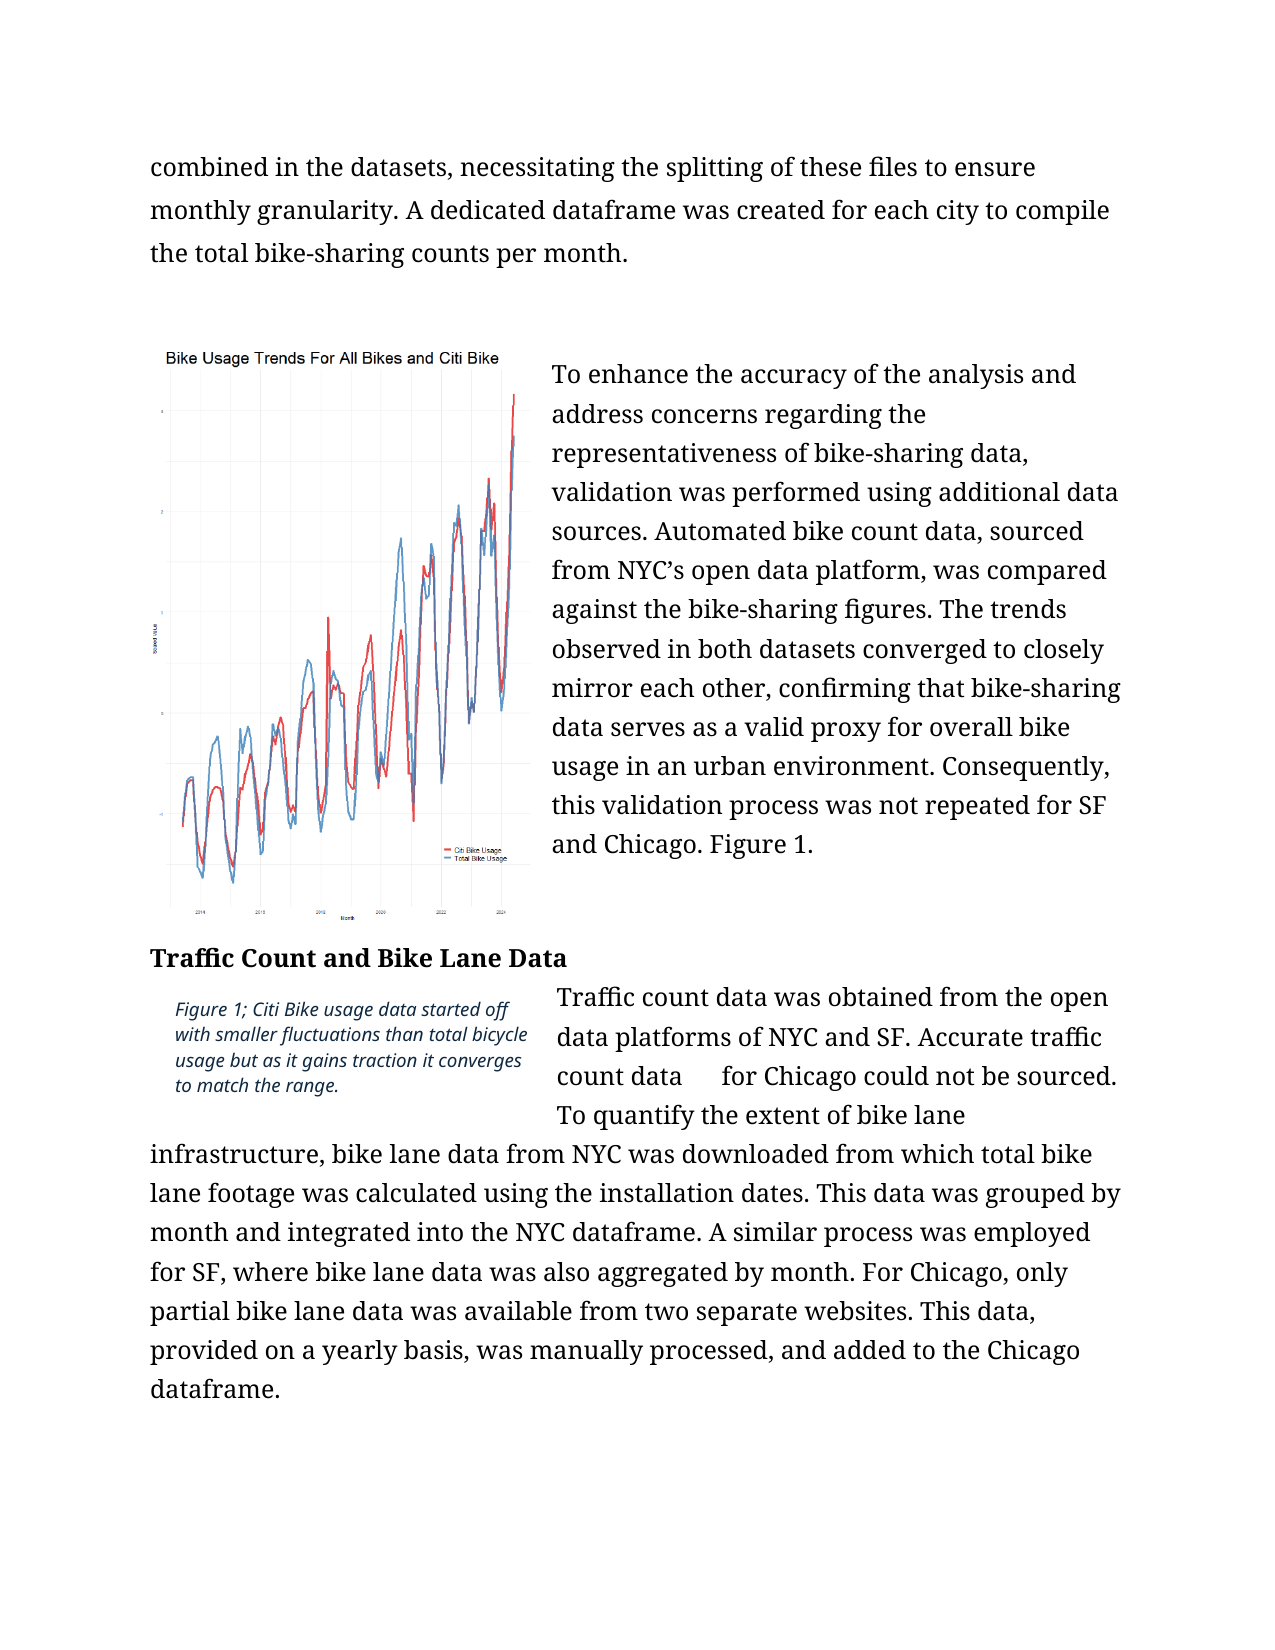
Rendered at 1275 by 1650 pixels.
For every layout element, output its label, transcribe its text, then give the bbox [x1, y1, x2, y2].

picture [150, 348, 533, 923]
text Traffic Count and Bike Lane Data Traffic count data was obtained from the open data platforms of NYC and SF. Accurate traffic count data for Chicago could not be sourced. To quantify the extent of bike lane infrastructure, bike lane data from NYC was downloaded from which total bike lane footage was calculated using the installation dates. This data was grouped by month and integrated into the NYC dataframe. A similar process was employed for SF, where bike lane data was also aggregated by month. For Chicago, only partial bike lane data was available from two separate websites. This data, provided on a yearly basis, was manually processed, and added to the Chicago dataframe. [150, 941, 1125, 1406]
